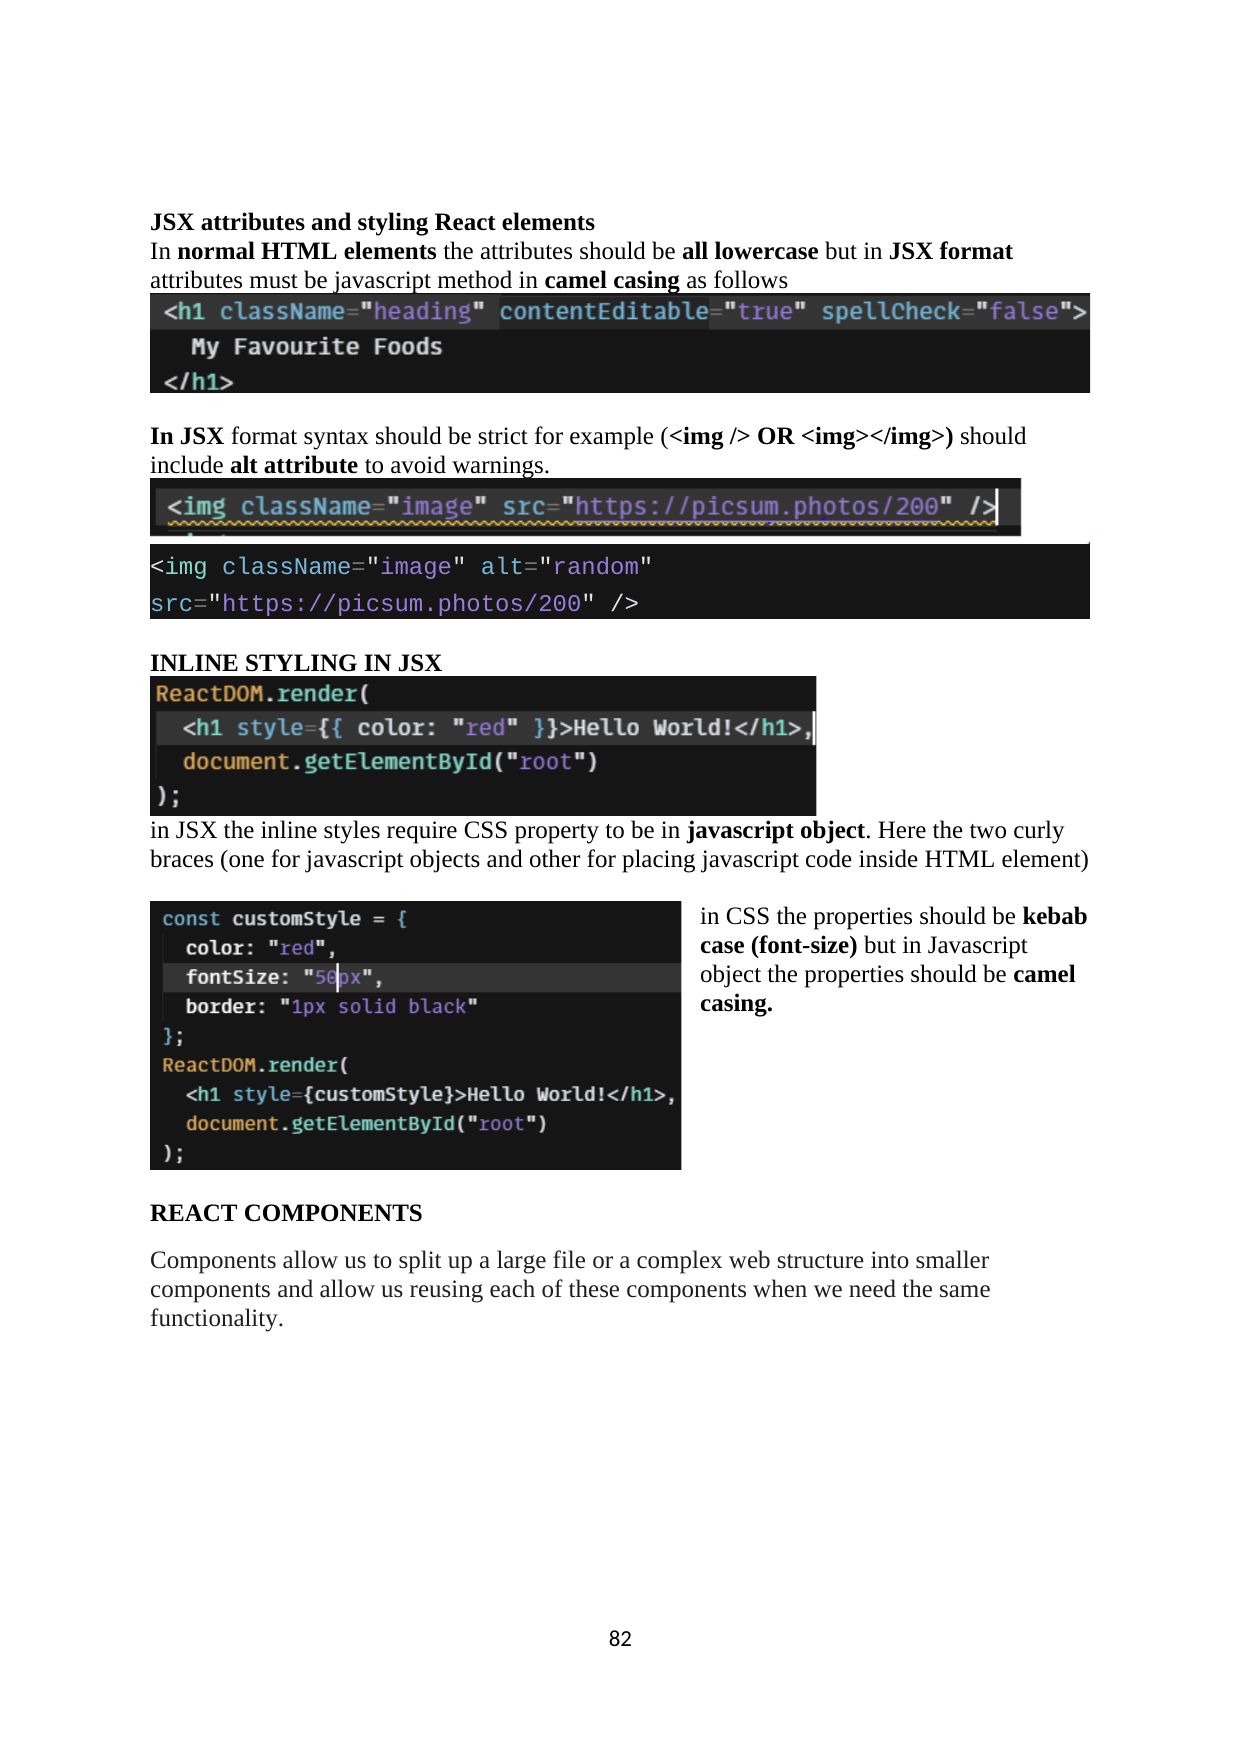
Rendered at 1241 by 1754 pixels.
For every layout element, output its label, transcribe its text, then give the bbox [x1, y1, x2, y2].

text INLINE STYLING IN JSX [150, 648, 1090, 677]
text in JSX the inline styles require CSS property to be in javascript object. Here the two curly braces (one for javascript objects and other for placing javascript code inside HTML element) [150, 815, 1090, 873]
text In JSX format syntax should be strict for example (<img /> OR <img></img>) should include alt attribute to avoid warnings. [150, 421, 1090, 478]
picture [150, 478, 1091, 544]
text in CSS the properties should be kebab case (font-size) but in Javascript object the properties should be camel casing. [682, 901, 1090, 1016]
text JSX attributes and styling React elements [150, 207, 1090, 236]
picture [150, 901, 682, 1170]
picture [150, 676, 817, 816]
text In normal HTML elements the attributes should be all lowercase but in JSX format attributes must be javascript method in camel casing as follows [150, 236, 1090, 293]
text Components allow us to split up a large file or a complex web structure into smaller components and allow us reusing each of these components when we need the same functionality. [150, 1245, 1090, 1332]
text <img className="image" alt="random" src="https://picsum.photos/200" /> [150, 544, 1090, 619]
text REACT COMPONENTS [150, 1198, 1090, 1226]
picture [150, 293, 1091, 393]
